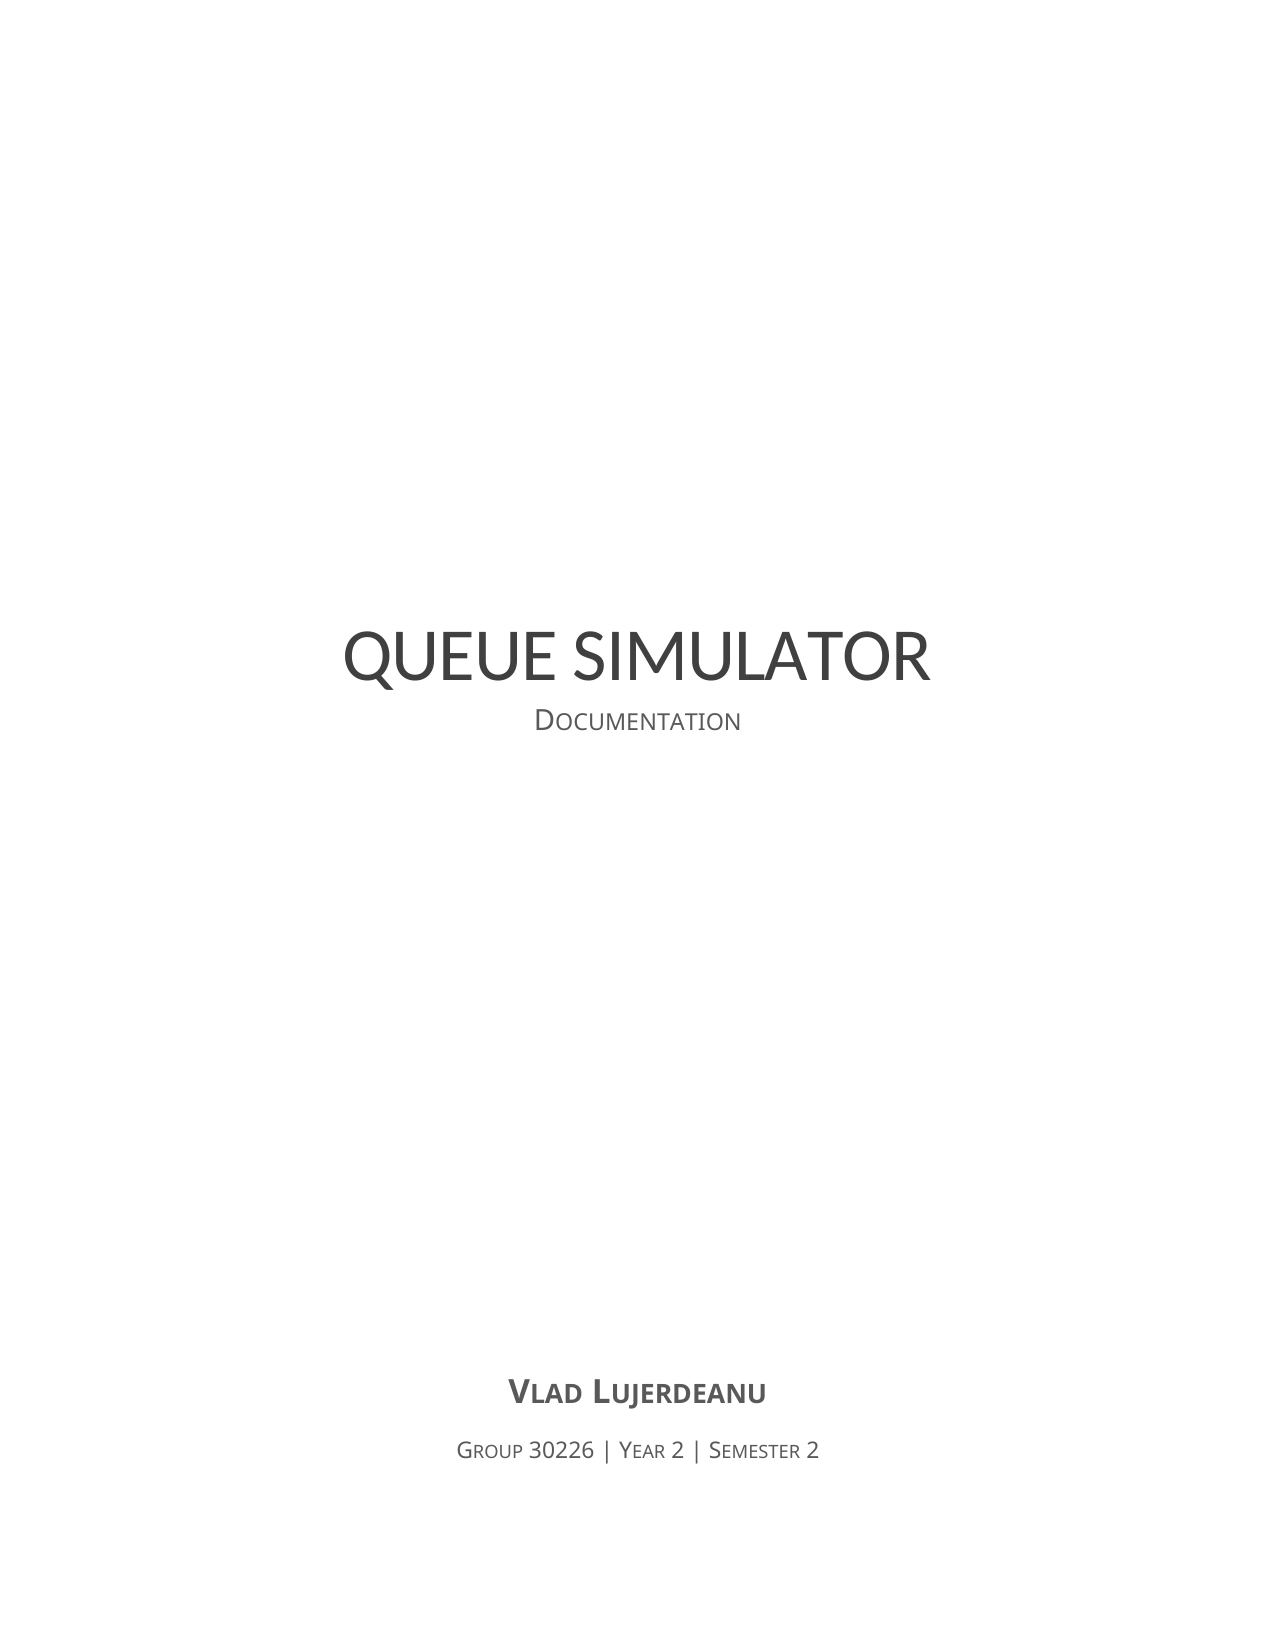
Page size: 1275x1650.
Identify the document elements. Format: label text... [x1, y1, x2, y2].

subtitle Documentation [150, 699, 1125, 739]
subtitle Group 30226 | Year 2 | Semester 2 [150, 1434, 1125, 1465]
title Queue Simulator [150, 608, 1125, 699]
subtitle Vlad Lujerdeanu [150, 1368, 1125, 1414]
